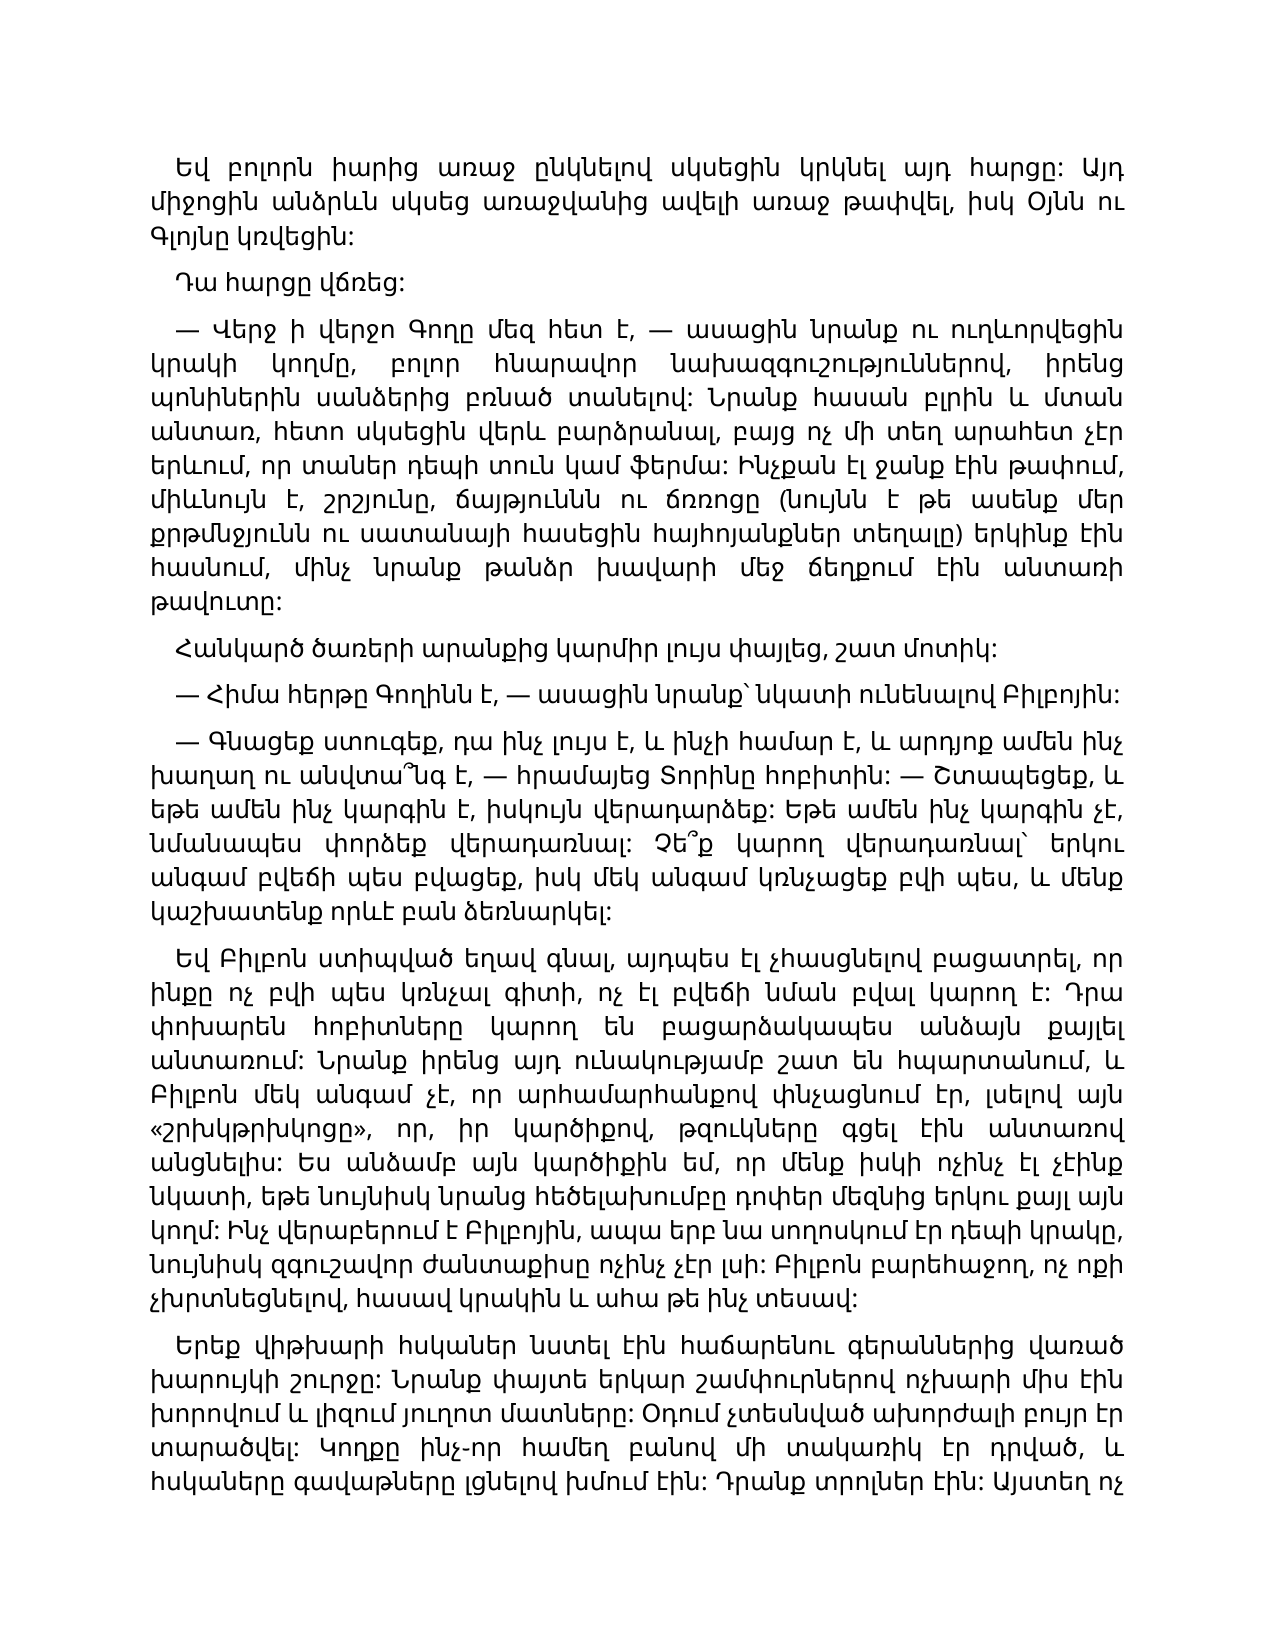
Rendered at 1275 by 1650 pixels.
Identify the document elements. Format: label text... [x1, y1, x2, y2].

text — Վերջ ի վերջո Գողը մեզ հետ է, — ասացին նրանք ու ուղևորվեցին կրակի կողմը, բոլոր հնարավոր նախազգուշություններով, իրենց պոնիներին սանձերից բռնած տանելով: Նրանք հասան բլրին և մտան անտառ, հետո սկսեցին վերև բարձրանալ, բայց ոչ մի տեղ արահետ չէր երևում, որ տաներ դեպի տուն կամ ֆերմա: Ինչքան էլ ջանք էին թափում, միևնույն է, շրշյունը, ճայթյուննն ու ճռռոցը (նույնն է թե ասենք մեր քրթմնջյունն ու սատանայի հասեցին հայհոյանքներ տեղալը) երկինք էին հասնում, մինչ նրանք թանձր խավարի մեջ ճեղքում էին անտառի թավուտը: [150, 311, 1125, 618]
text — Հիմա հերթը Գողինն է, — ասացին նրանք՝ նկատի ունենալով Բիլբոյին: [150, 677, 1125, 711]
text Եվ Բիլբոն ստիպված եղավ գնալ, այդպես էլ չհասցնելով բացատրել, որ ինքը ոչ բվի պես կռնչալ գիտի, ոչ էլ բվեճի նման բվալ կարող է: Դրա փոխարեն հոբիտները կարող են բացարձակապես անձայն քայլել անտառում: Նրանք իրենց այդ ունակությամբ շատ են հպարտանում, և Բիլբոն մեկ անգամ չէ, որ արհամարհանքով փնչացնում էր, լսելով այն «շրխկթրխկոցը», որ, իր կարծիքով, թզուկները գցել էին անտառով անցնելիս: Ես անձամբ այն կարծիքին եմ, որ մենք իսկի ոչինչ էլ չէինք նկատի, եթե նույնիսկ նրանց հեծելախումբը դոփեր մեզնից երկու քայլ այն կողմ: Ինչ վերաբերում է Բիլբոյին, ապա երբ նա սողոսկում էր դեպի կրակը, նույնիսկ զգուշավոր ժանտաքիսը ոչինչ չէր լսի: Բիլբոն բարեհաջող, ոչ ոքի չխրտնեցնելով, հասավ կրակին և ահա թե ինչ տեսավ: [150, 940, 1125, 1315]
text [150, 1327, 1125, 1498]
text Դա հարցը վճռեց: [150, 265, 1125, 299]
text Հանկարծ ծառերի արանքից կարմիր լույս փայլեց, շատ մոտիկ: [150, 630, 1125, 664]
text Եվ բոլորն իարից առաջ ընկնելով սկսեցին կրկնել այդ հարցը: Այդ միջոցին անձրևն սկսեց առաջվանից ավելի առաջ թափվել, իսկ Օյնն ու Գլոյնը կռվեցին: [150, 150, 1125, 252]
text — Գնացեք ստուգեք, դա ինչ լույս է, և ինչի համար է, և արդյոք ամեն ինչ խաղաղ ու անվտա՞նգ է, — հրամայեց Տորինը հոբիտին: — Շտապեցեք, և եթե ամեն ինչ կարգին է, իսկույն վերադարձեք: Եթե ամեն ինչ կարգին չէ, նմանապես փորձեք վերադառնալ: Չե՞ք կարող վերադառնալ՝ երկու անգամ բվեճի պես բվացեք, իսկ մեկ անգամ կռնչացեք բվի պես, և մենք կաշխատենք որևէ բան ձեռնարկել: [150, 723, 1125, 928]
